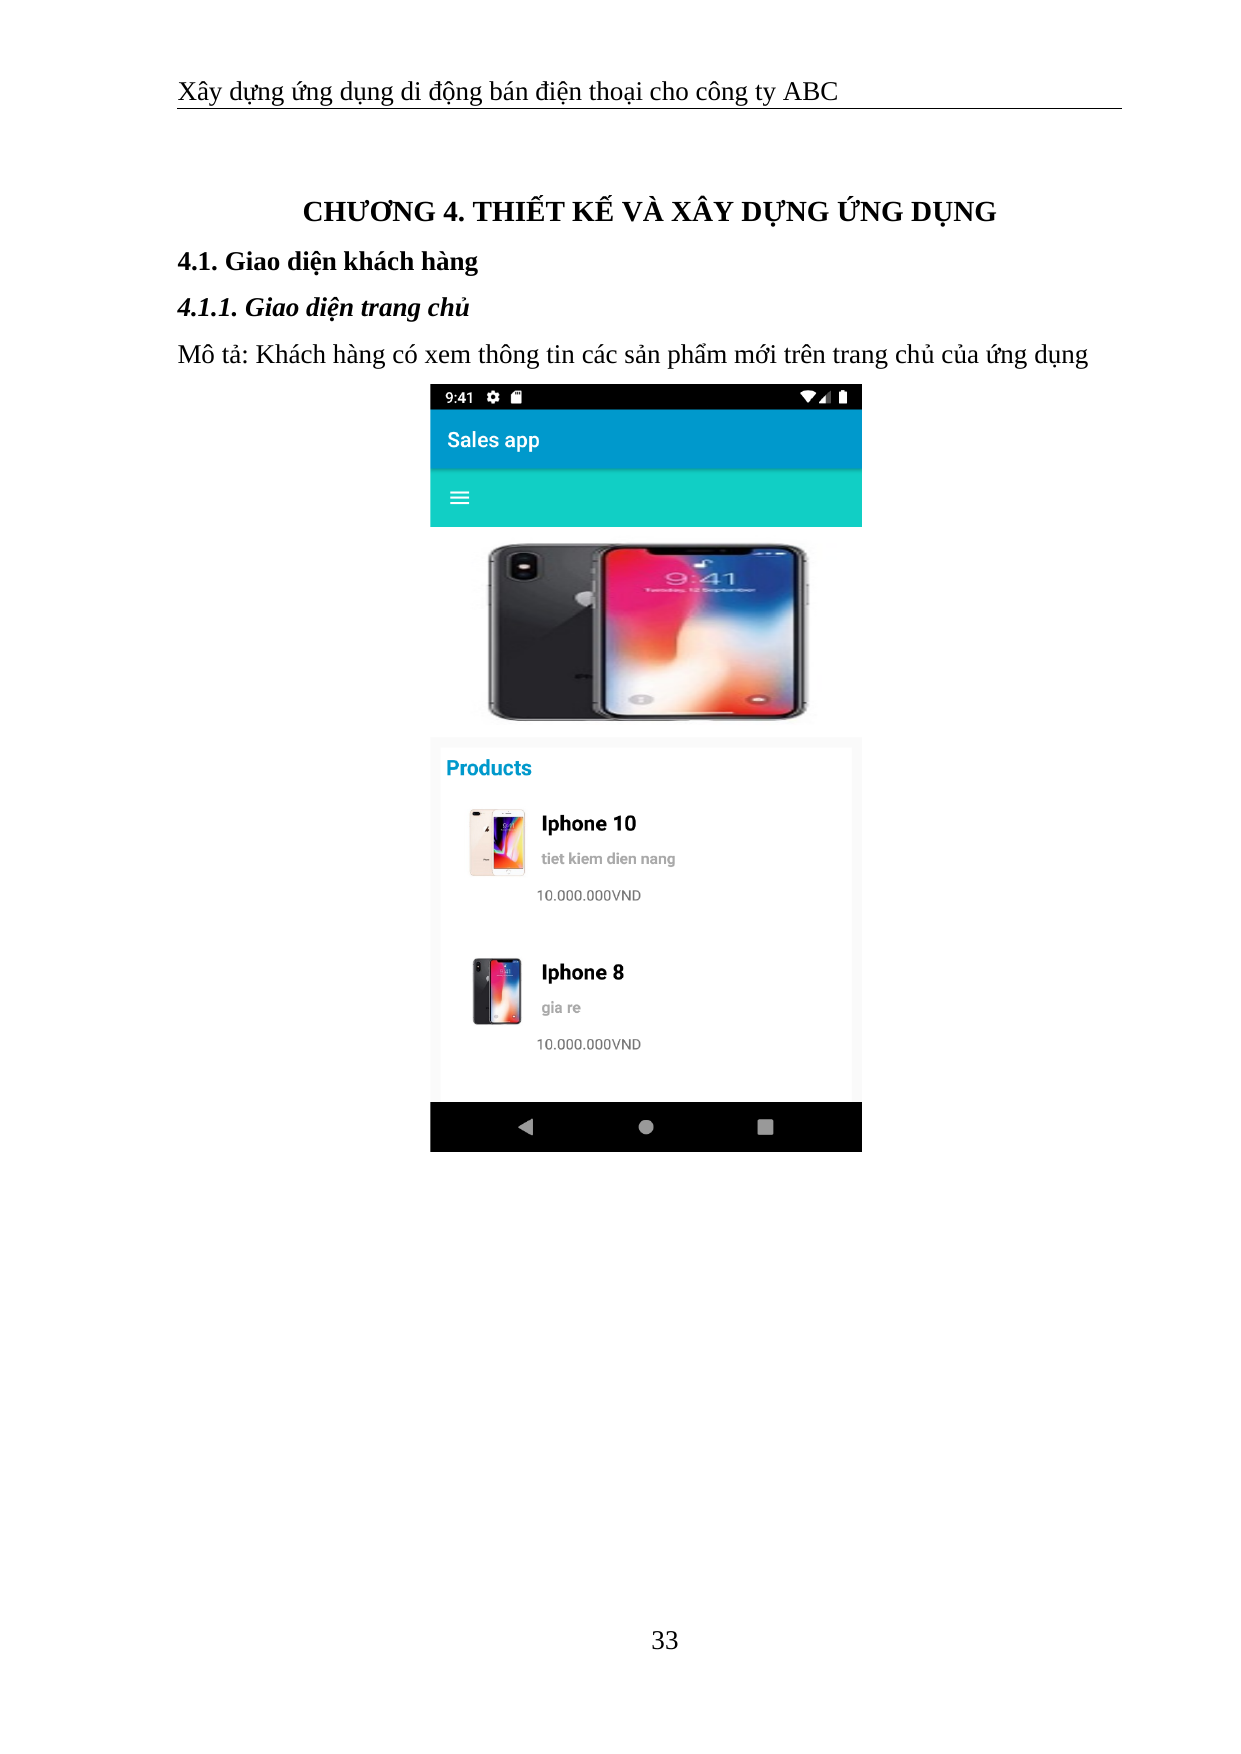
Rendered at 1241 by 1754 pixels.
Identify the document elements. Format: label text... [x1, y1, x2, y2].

picture [530, 437, 538, 451]
picture [430, 384, 862, 408]
text Giao diện trang chủ [177, 291, 1122, 322]
text Giao diện khách hàng [177, 245, 1122, 276]
picture [479, 438, 487, 445]
picture [449, 433, 457, 439]
picture [430, 469, 862, 1152]
text THIẾT KẾ VÀ XÂY DỰNG ỨNG DỤNG [177, 194, 1122, 228]
list Mô tả: Khách hàng có xem thông tin các sản phẩm mới trên trang chủ của ứng dụng [177, 338, 1122, 369]
